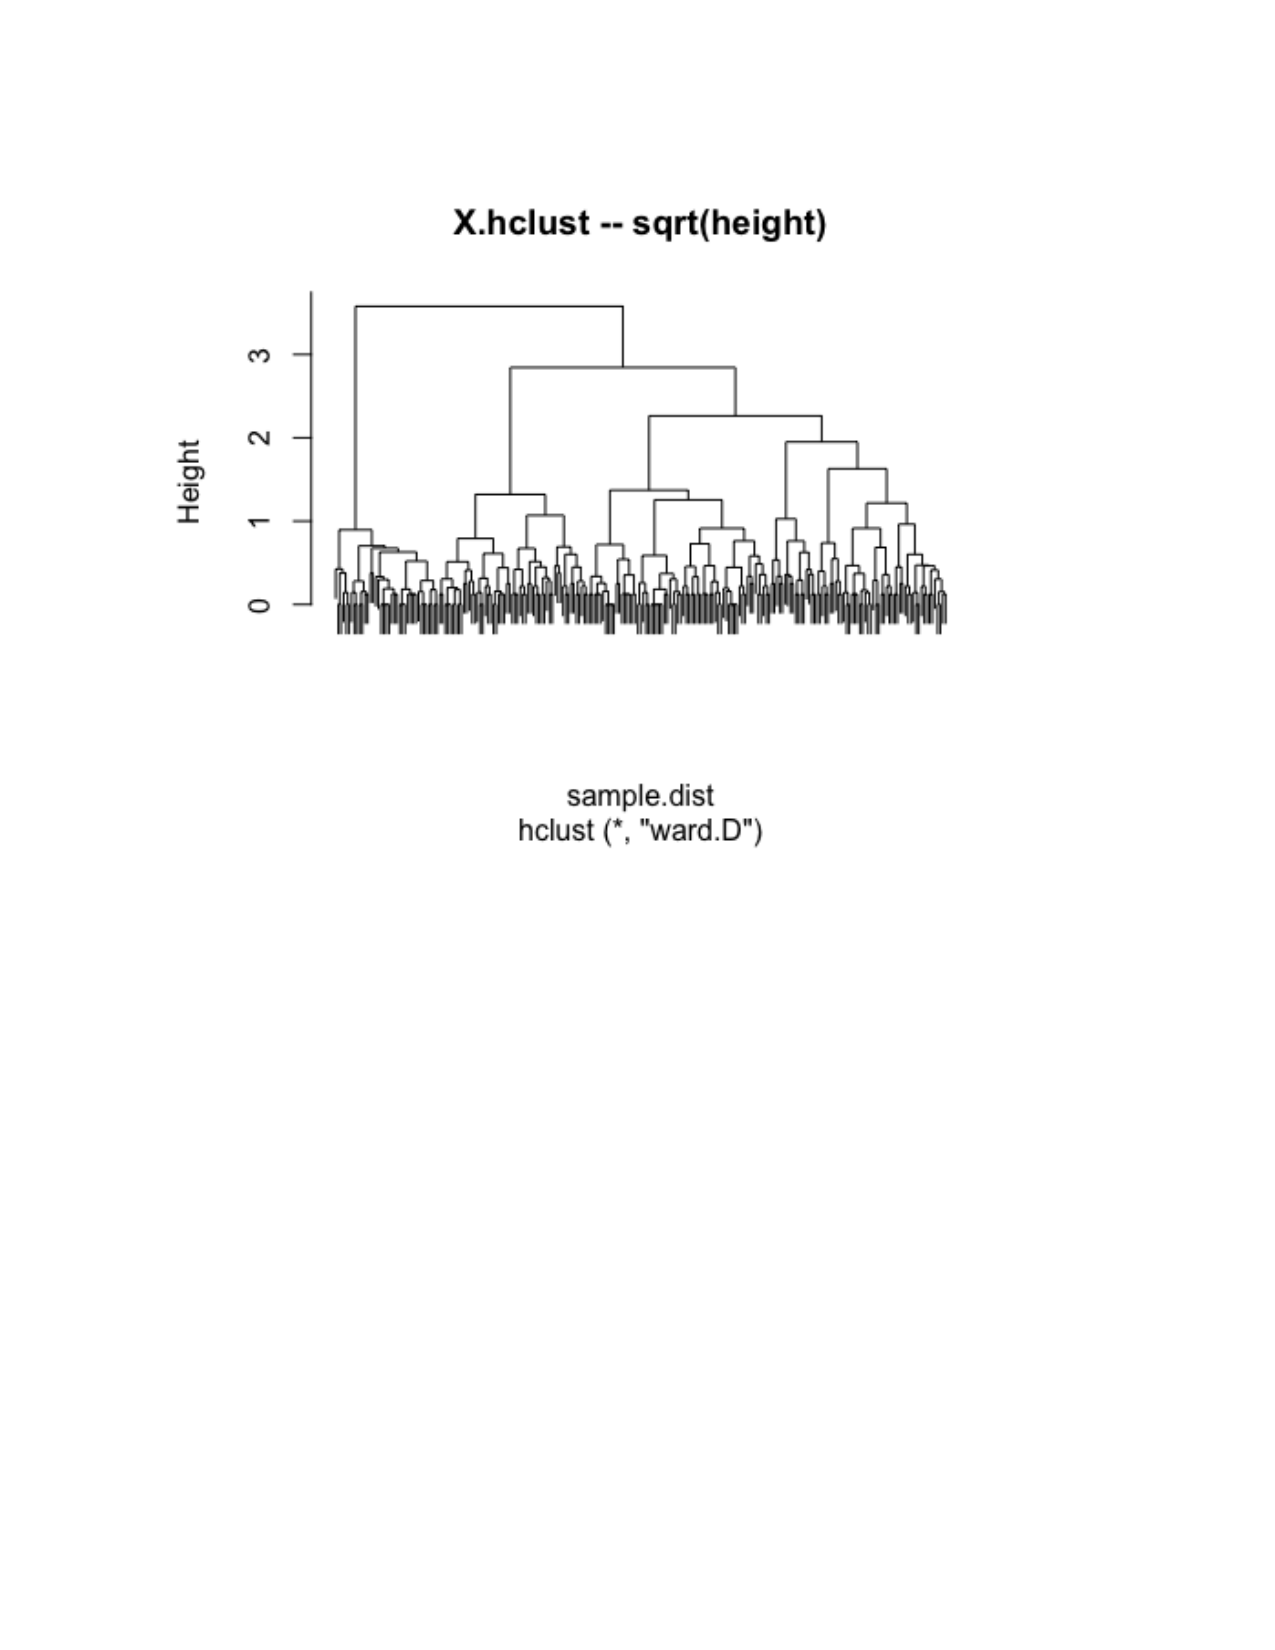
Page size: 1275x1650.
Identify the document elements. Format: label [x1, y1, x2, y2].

picture [168, 150, 1044, 850]
